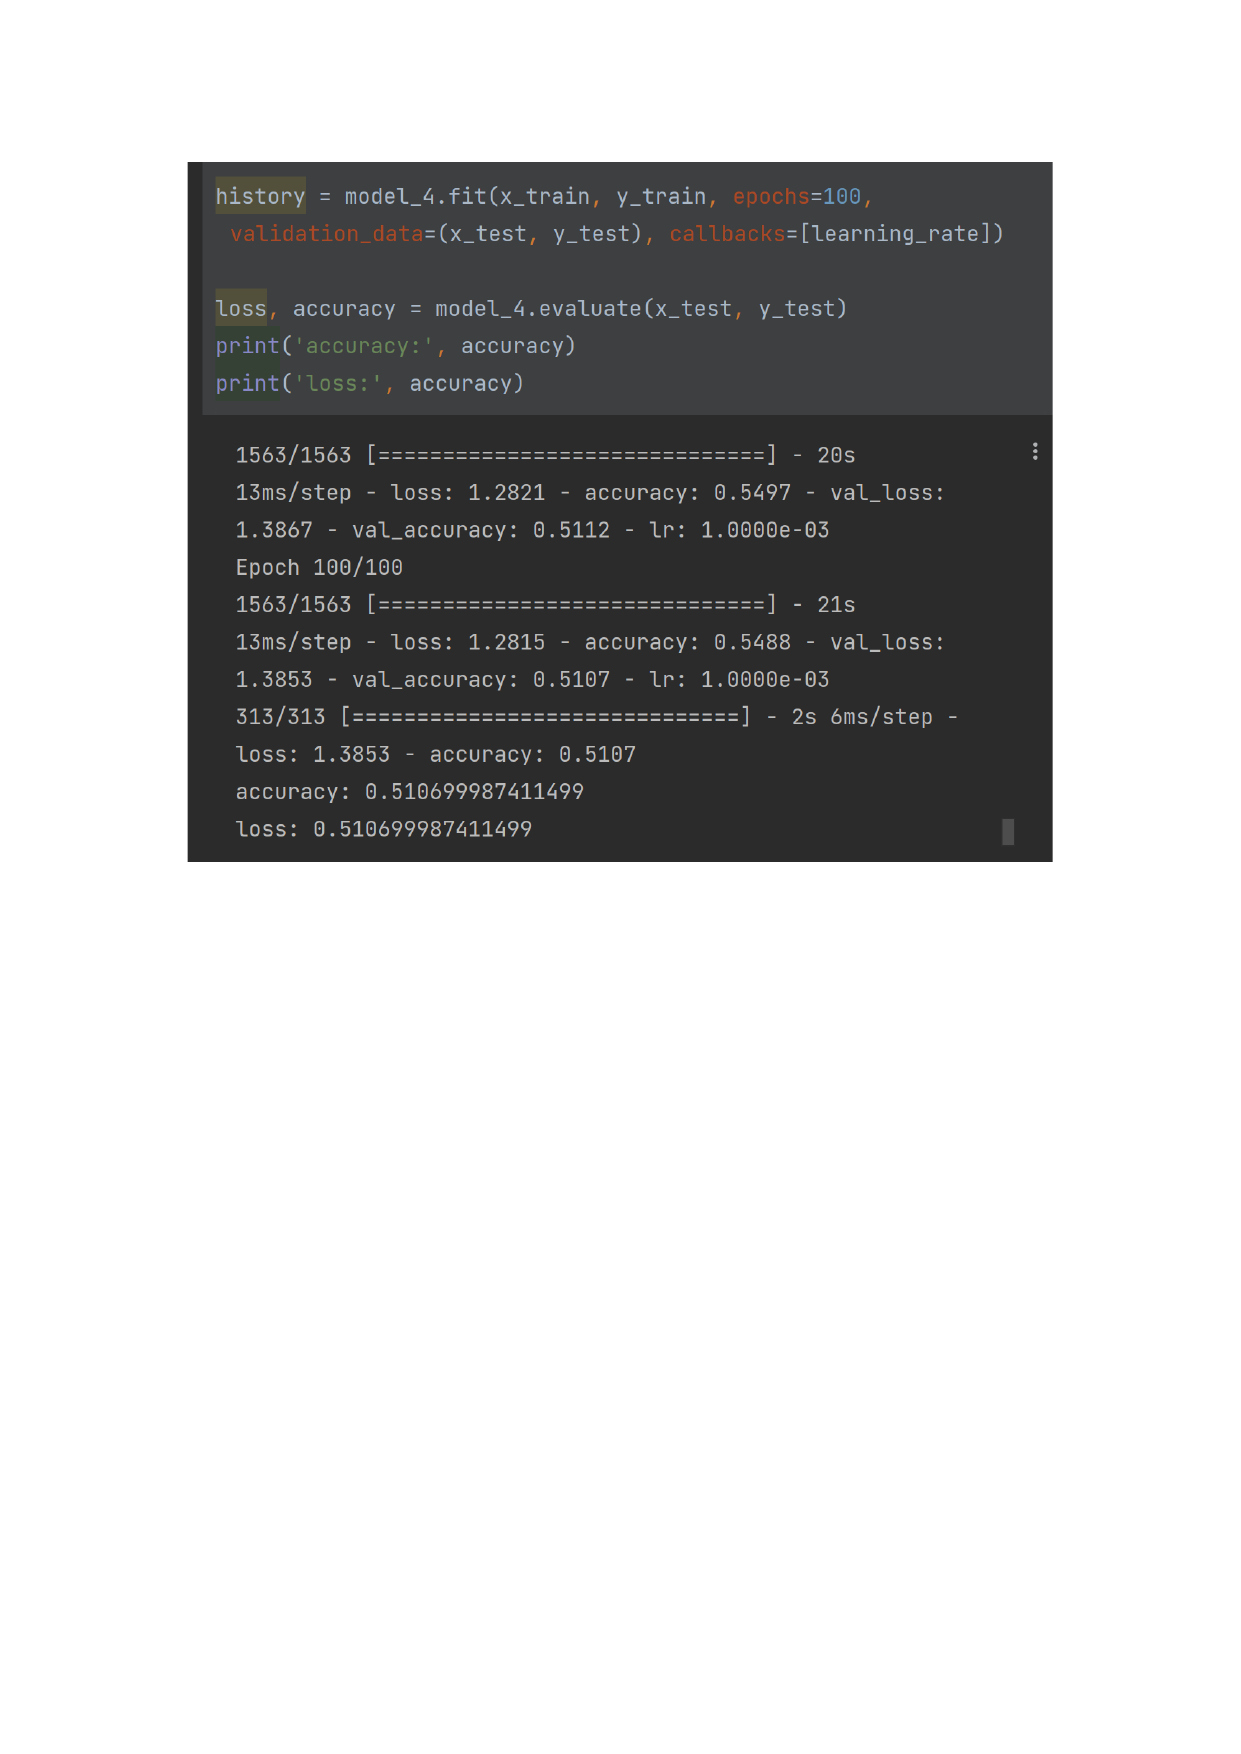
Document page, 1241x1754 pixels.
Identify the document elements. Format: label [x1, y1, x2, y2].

picture [187, 162, 1053, 862]
